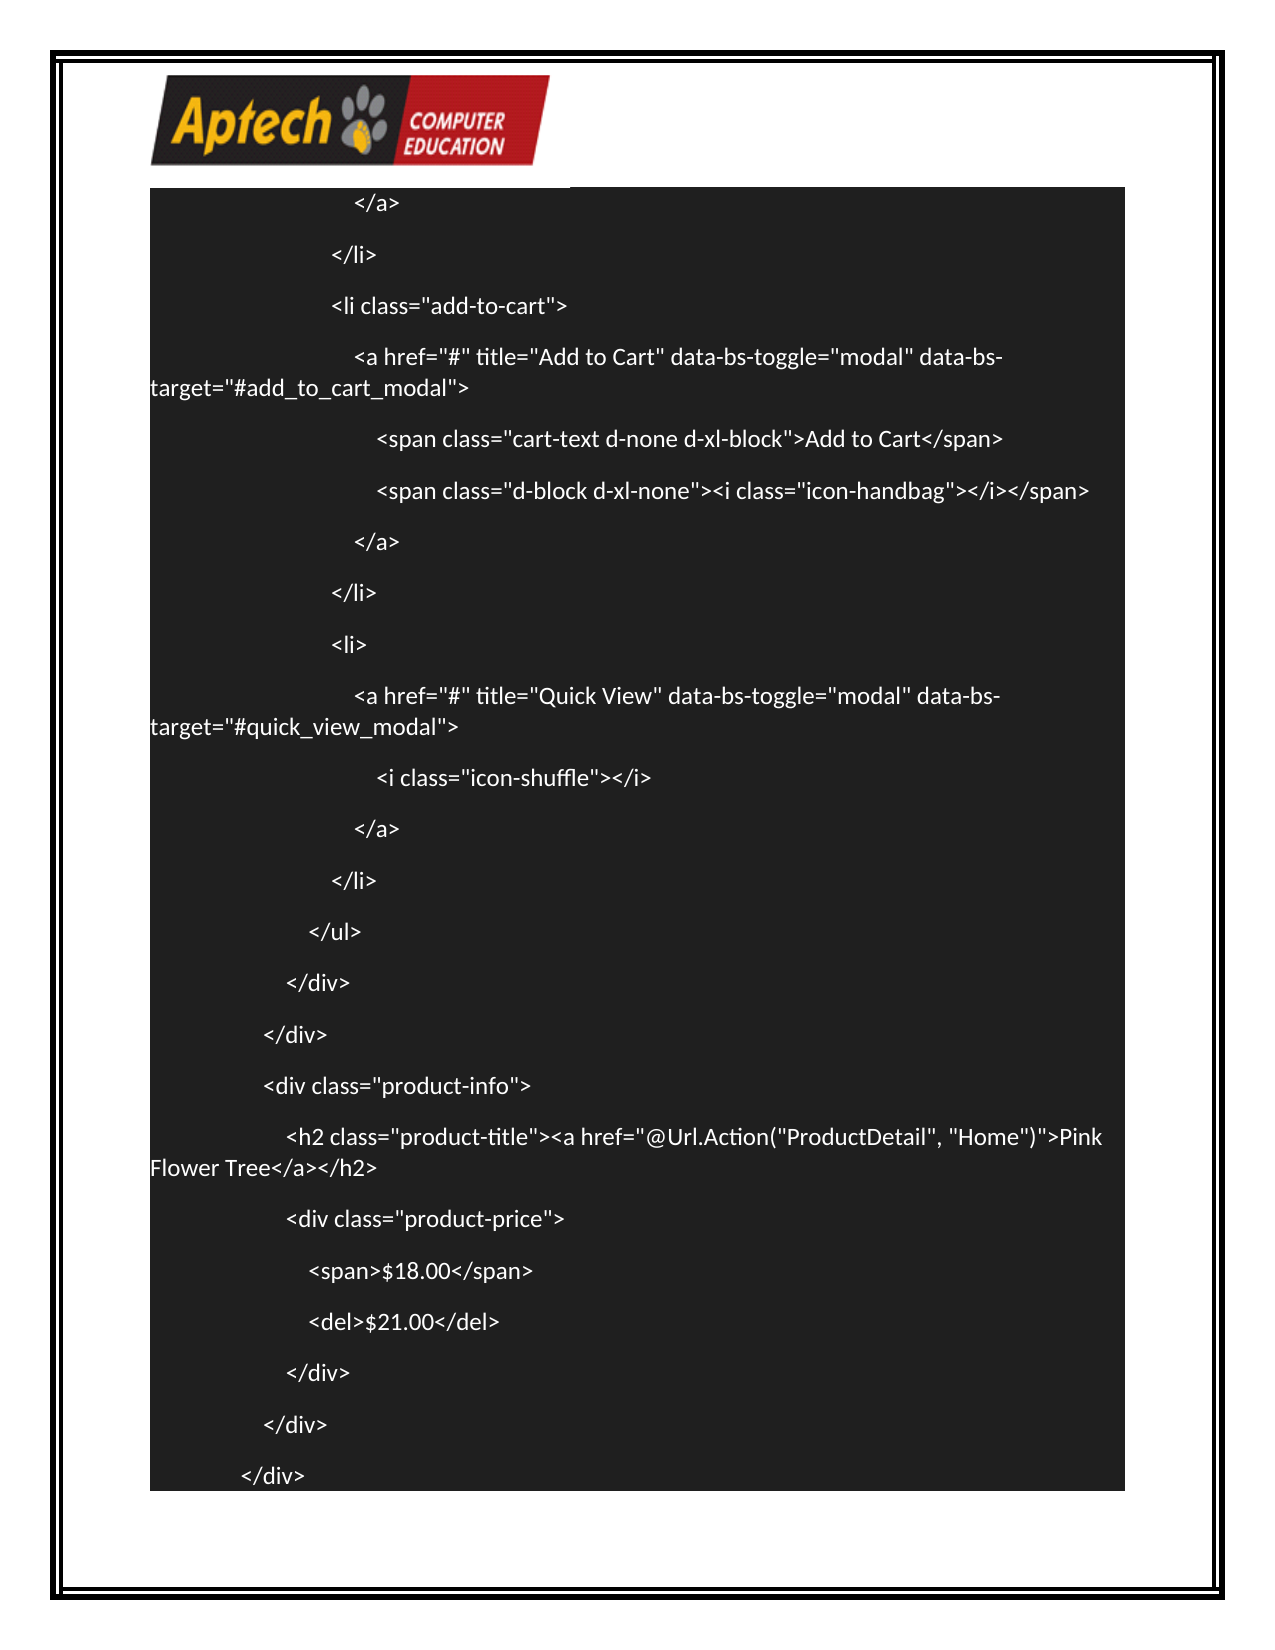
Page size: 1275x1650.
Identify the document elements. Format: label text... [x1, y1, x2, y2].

text </a> [150, 526, 1125, 557]
text <i class="icon-shuffle"></i> [150, 762, 1125, 793]
text </li> [150, 239, 1125, 269]
text </a> [150, 813, 1125, 844]
text </div> [150, 1357, 1125, 1388]
text </ul> [150, 916, 1125, 947]
text <div class="product-price"> [150, 1203, 1125, 1234]
text </div> [150, 1019, 1125, 1049]
text <h2 class="product-title"><a href="@Url.Action("ProductDetail", "Home")">Pink Flower Tree</a></h2> [150, 1122, 1125, 1183]
text <a href="#" title="Add to Cart" data-bs-toggle="modal" data-bs-target="#add_to_cart_modal"> [150, 342, 1125, 403]
text <span class="d-block d-xl-none"><i class="icon-handbag"></i></span> [150, 475, 1125, 505]
text </div> [150, 1460, 1125, 1491]
text <span class="cart-text d-none d-xl-block">Add to Cart</span> [150, 423, 1125, 454]
text <span>$18.00</span> [150, 1255, 1125, 1285]
text </a> [150, 187, 1125, 218]
text </li> [150, 577, 1125, 608]
text <del>$21.00</del> [150, 1306, 1125, 1337]
text </div> [150, 967, 1125, 998]
text <div class="product-info"> [150, 1070, 1125, 1101]
text </li> [150, 865, 1125, 895]
picture [150, 75, 571, 188]
text <a href="#" title="Quick View" data-bs-toggle="modal" data-bs-target="#quick_view_modal"> [150, 680, 1125, 741]
text <li> [150, 629, 1125, 659]
text <li class="add-to-cart"> [150, 290, 1125, 321]
text </div> [150, 1409, 1125, 1439]
